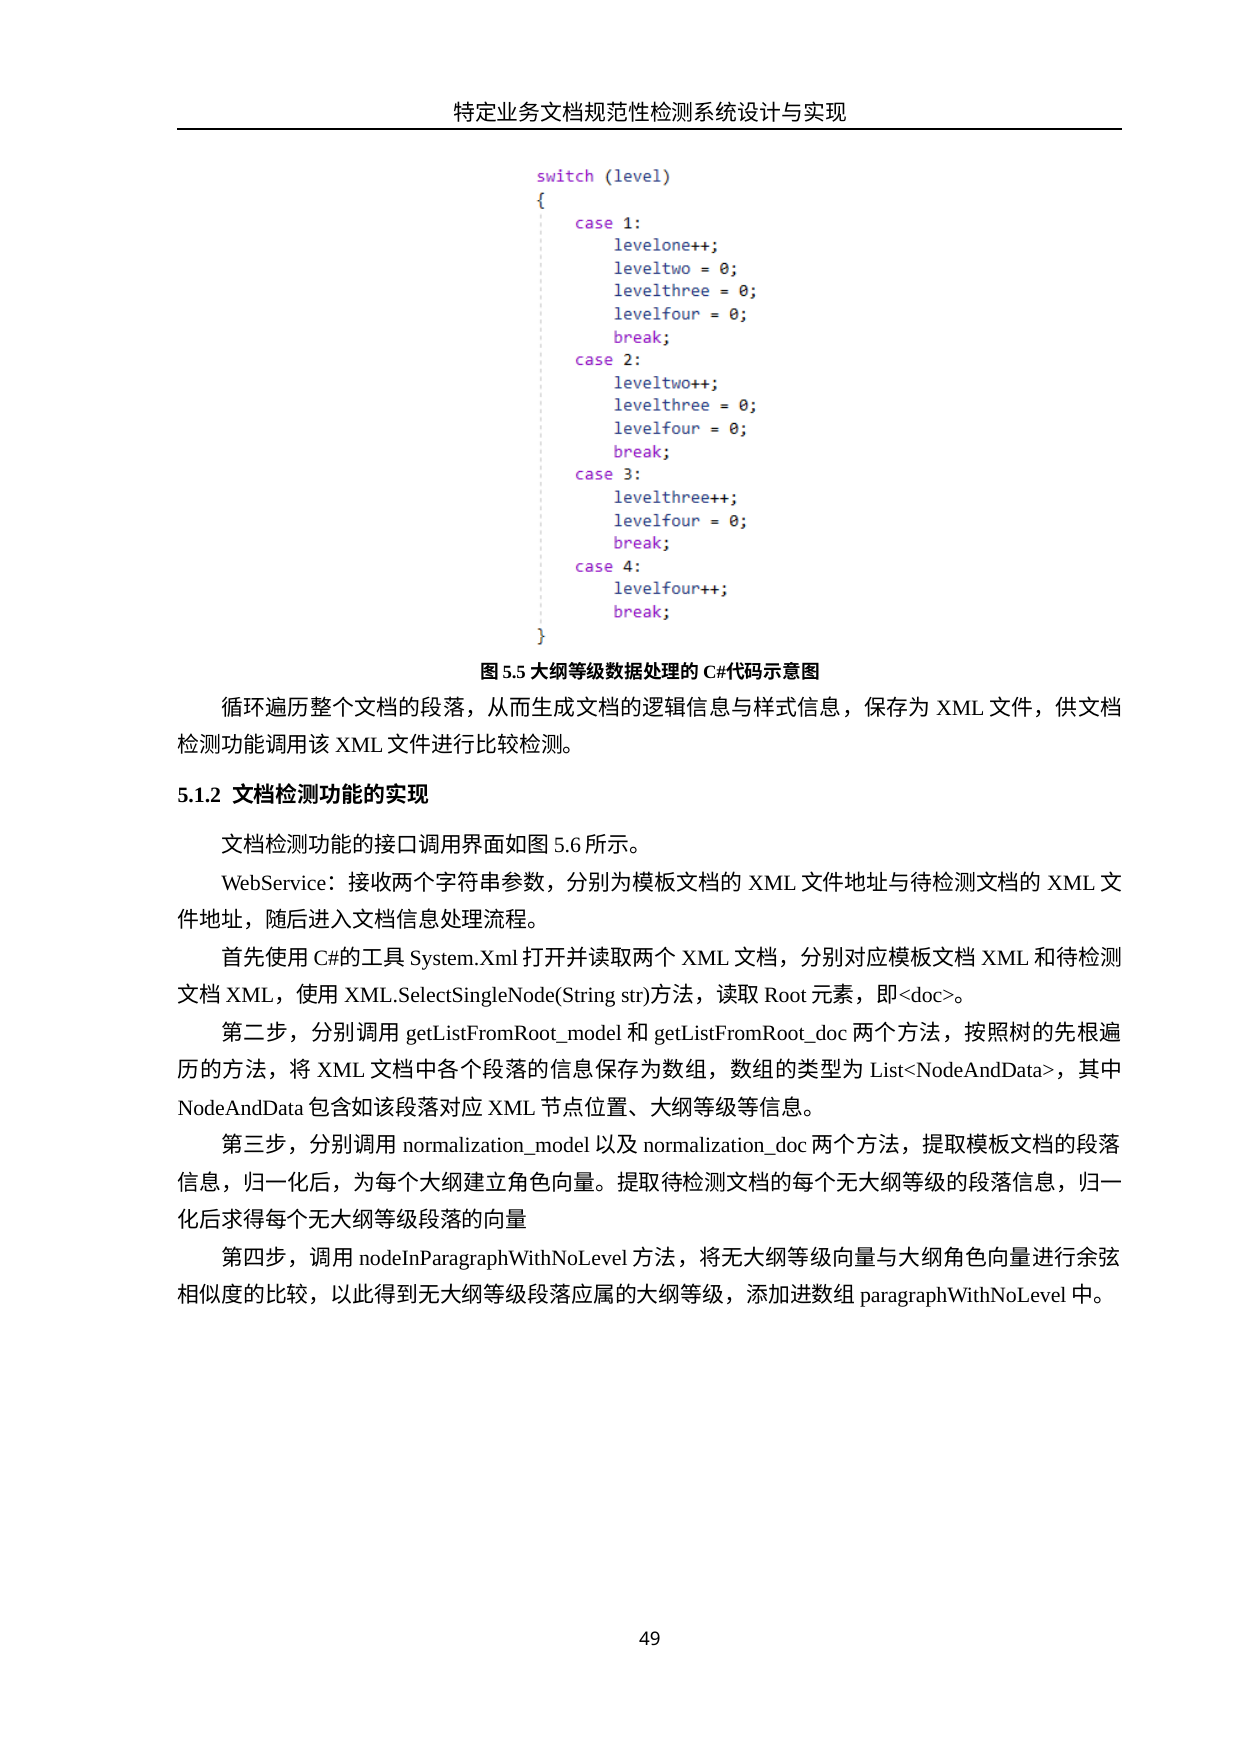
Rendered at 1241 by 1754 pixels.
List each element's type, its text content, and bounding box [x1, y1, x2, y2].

text 循环遍历整个文档的段落，从而生成文档的逻辑信息与样式信息，保存为XML文件，供文档检测功能调用该XML文件进行比较检测。 [177, 684, 1122, 759]
text 图5.5 大纲等级数据处理的C#代码示意图 [177, 647, 1122, 684]
text 5.1.2 文档检测功能的实现 [177, 772, 1122, 809]
picture [533, 167, 766, 647]
text 第二步，分别调用getListFromRoot_model和getListFromRoot_doc两个方法，按照树的先根遍历的方法，将XML文档中各个段落的信息保存为数组，数组的类型为List<NodeAndData>，其中NodeAndData包含如该段落对应XML节点位置、大纲等级等信息。 [177, 1009, 1122, 1122]
text 首先使用C#的工具System.Xml打开并读取两个XML文档，分别对应模板文档XML和待检测文档XML，使用XML.SelectSingleNode(String str)方法，读取Root元素，即<doc>。 [177, 934, 1122, 1009]
text 第四步，调用nodeInParagraphWithNoLevel方法，将无大纲等级向量与大纲角色向量进行余弦相似度的比较，以此得到无大纲等级段落应属的大纲等级，添加进数组paragraphWithNoLevel中。 [177, 1234, 1122, 1309]
text WebService：接收两个字符串参数，分别为模板文档的XML文件地址与待检测文档的XML文件地址，随后进入文档信息处理流程。 [177, 859, 1122, 934]
text 文档检测功能的接口调用界面如图5.6所示。 [177, 822, 1122, 859]
text 第三步，分别调用normalization_model以及normalization_doc两个方法，提取模板文档的段落信息，归一化后，为每个大纲建立角色向量。提取待检测文档的每个无大纲等级的段落信息，归一化后求得每个无大纲等级段落的向量 [177, 1122, 1122, 1234]
